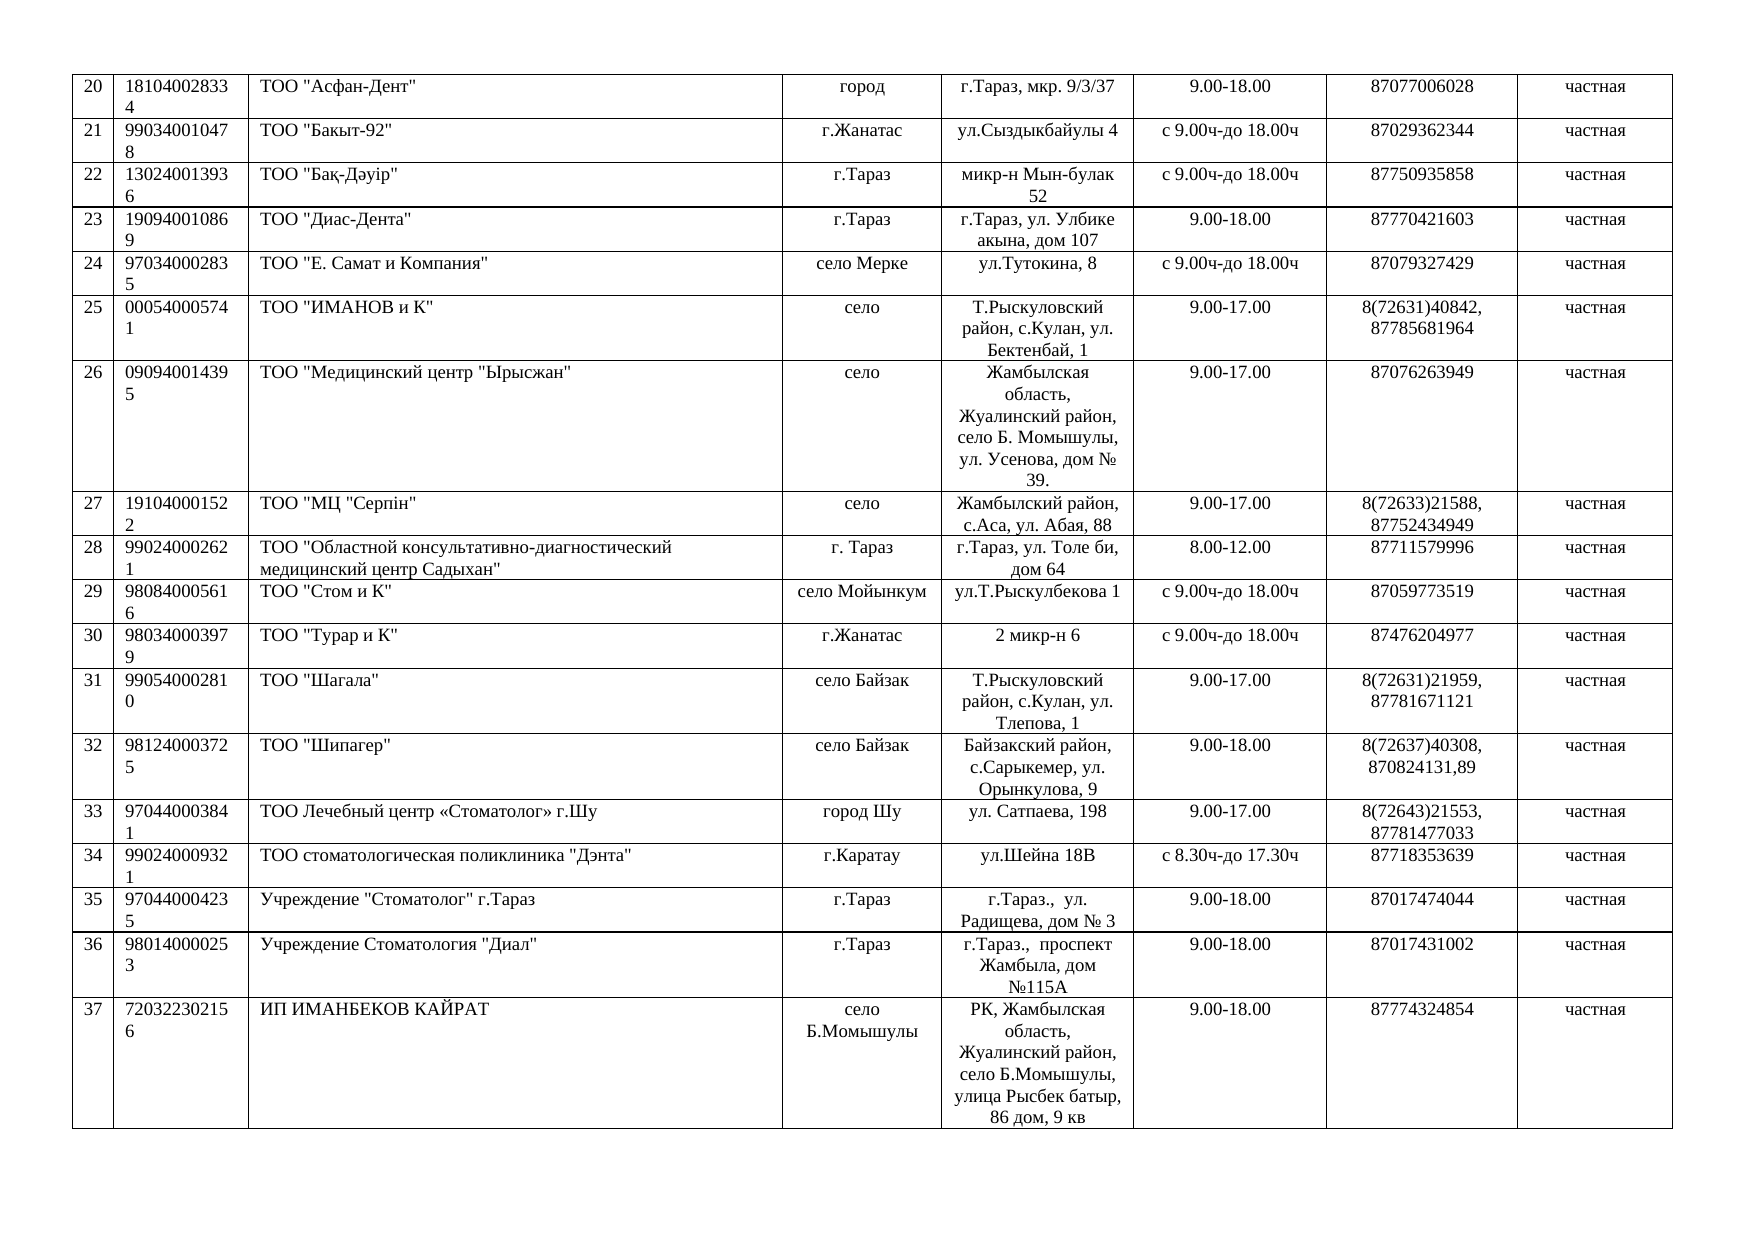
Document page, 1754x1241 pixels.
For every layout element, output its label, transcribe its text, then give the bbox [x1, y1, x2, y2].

table_cell ТОО "Диас-Дента" [249, 208, 782, 251]
table_cell частная [1518, 361, 1672, 491]
table_cell 26 [73, 361, 113, 491]
table_cell частная [1518, 800, 1672, 843]
table_cell село Мойынкум [783, 580, 941, 623]
table_cell г.Жанатас [783, 624, 941, 667]
table_cell ТОО "Шагала" [249, 669, 782, 733]
table_cell 87029362344 [1327, 119, 1517, 162]
table_cell 28 [73, 536, 113, 579]
table_cell ТОО "Е. Самат и Компания" [249, 252, 782, 295]
table_cell частная [1518, 75, 1672, 118]
table_cell ТОО стоматологическая поликлиника "Дэнта" [249, 844, 782, 887]
table_cell 970340002835 [114, 252, 248, 295]
table_cell ТОО Лечебный центр «Стоматолог» г.Шу [249, 800, 782, 843]
table_cell 33 [73, 800, 113, 843]
table_cell 720322302156 [114, 998, 248, 1128]
table_cell 9.00-17.00 [1134, 492, 1326, 535]
table_cell частная [1518, 208, 1672, 251]
table_cell 2 микр-н 6 [942, 624, 1133, 667]
table_cell 9.00-17.00 [1134, 669, 1326, 733]
table_cell ТОО "Бакыт-92" [249, 119, 782, 162]
table_cell 24 [73, 252, 113, 295]
table_cell ул. Сатпаева, 198 [942, 800, 1133, 843]
table_cell село Байзак [783, 734, 941, 799]
table_cell 990340010478 [114, 119, 248, 162]
table_cell частная [1518, 536, 1672, 579]
table_cell 22 [73, 163, 113, 206]
table_cell 30 [73, 624, 113, 667]
table_cell село [783, 361, 941, 491]
table_cell 87079327429 [1327, 252, 1517, 295]
table_cell 980340003979 [114, 624, 248, 667]
table_cell частная [1518, 888, 1672, 931]
table_cell г.Каратау [783, 844, 941, 887]
table_cell частная [1518, 734, 1672, 799]
table_cell частная [1518, 998, 1672, 1128]
table_cell г.Тараз [783, 208, 941, 251]
table_cell Учреждение Стоматология "Диал" [249, 933, 782, 997]
table_cell 87077006028 [1327, 75, 1517, 118]
table_cell 9.00-18.00 [1134, 208, 1326, 251]
table_cell 87476204977 [1327, 624, 1517, 667]
table_cell 980140000253 [114, 933, 248, 997]
table_cell с 9.00ч-до 18.00ч [1134, 119, 1326, 162]
table_cell 87774324854 [1327, 998, 1517, 1128]
table_cell ТОО "ИМАНОВ и К" [249, 296, 782, 360]
table_cell ИП ИМАНБЕКОВ КАЙРАТ [249, 998, 782, 1128]
table_cell ТОО "Медицинский центр "Ырысжан" [249, 361, 782, 491]
table_cell 20 [73, 75, 113, 118]
table_cell 29 [73, 580, 113, 623]
table_cell 970440003841 [114, 800, 248, 843]
table_cell 8(72633)21588, 87752434949 [1327, 492, 1517, 535]
table_cell микр-н Мын-булак 52 [942, 163, 1133, 206]
table_cell частная [1518, 492, 1672, 535]
table_cell 9.00-18.00 [1134, 734, 1326, 799]
table_cell 970440004235 [114, 888, 248, 931]
table_cell 32 [73, 734, 113, 799]
table_cell частная [1518, 580, 1672, 623]
table_cell ТОО "Шипагер" [249, 734, 782, 799]
table_cell с 9.00ч-до 18.00ч [1134, 624, 1326, 667]
table_cell г.Тараз [783, 163, 941, 206]
table_cell ул.Шейна 18В [942, 844, 1133, 887]
table_cell 87017474044 [1327, 888, 1517, 931]
table_cell 980840005616 [114, 580, 248, 623]
table_cell ТОО "Асфан-Дент" [249, 75, 782, 118]
table_cell 87017431002 [1327, 933, 1517, 997]
table_cell 87059773519 [1327, 580, 1517, 623]
table_cell с 9.00ч-до 18.00ч [1134, 580, 1326, 623]
table_cell частная [1518, 252, 1672, 295]
table_cell г. Тараз [783, 536, 941, 579]
table_cell 8(72631)40842, 87785681964 [1327, 296, 1517, 360]
table_cell частная [1518, 119, 1672, 162]
table_cell ТОО "Турар и К" [249, 624, 782, 667]
table_cell 8.00-12.00 [1134, 536, 1326, 579]
table_cell г.Тараз, ул. Улбике акына, дом 107 [942, 208, 1133, 251]
table_cell 000540005741 [114, 296, 248, 360]
table_cell г.Тараз., проспект Жамбыла, дом №115А [942, 933, 1133, 997]
table_cell Т.Рыскуловский район, с.Кулан, ул. Бектенбай, 1 [942, 296, 1133, 360]
table_cell 25 [73, 296, 113, 360]
table_cell 87718353639 [1327, 844, 1517, 887]
table_cell село [783, 296, 941, 360]
table_cell г.Тараз, мкр. 9/3/37 [942, 75, 1133, 118]
table_cell 8(72643)21553, 87781477033 [1327, 800, 1517, 843]
table_cell 27 [73, 492, 113, 535]
table_cell частная [1518, 933, 1672, 997]
table_cell 8(72637)40308, 870824131,89 [1327, 734, 1517, 799]
table_cell частная [1518, 163, 1672, 206]
table_cell частная [1518, 296, 1672, 360]
table_cell ул.Т.Рыскулбекова 1 [942, 580, 1133, 623]
table_cell частная [1518, 669, 1672, 733]
table_cell село Мерке [783, 252, 941, 295]
table_cell город [783, 75, 941, 118]
table_cell 9.00-18.00 [1134, 75, 1326, 118]
table_cell с 9.00ч-до 18.00ч [1134, 252, 1326, 295]
table_cell 9.00-18.00 [1134, 933, 1326, 997]
table_cell г.Тараз., ул. Радищева, дом № 3 [942, 888, 1133, 931]
table_cell г.Жанатас [783, 119, 941, 162]
table_cell 990240009321 [114, 844, 248, 887]
table_cell 9.00-17.00 [1134, 296, 1326, 360]
table_cell Учреждение "Стоматолог" г.Тараз [249, 888, 782, 931]
table_cell 87750935858 [1327, 163, 1517, 206]
table_cell Жамбылская область, Жуалинский район, село Б. Момышулы, ул. Усенова, дом № 39. [942, 361, 1133, 491]
table_cell ТОО "МЦ "Серпін" [249, 492, 782, 535]
table_cell 87770421603 [1327, 208, 1517, 251]
table_cell село Байзак [783, 669, 941, 733]
table_cell 36 [73, 933, 113, 997]
table_cell Т.Рыскуловский район, с.Кулан, ул. Тлепова, 1 [942, 669, 1133, 733]
table_cell 9.00-18.00 [1134, 998, 1326, 1128]
table_cell 9.00-18.00 [1134, 888, 1326, 931]
table_cell 090940014395 [114, 361, 248, 491]
table_cell 8(72631)21959, 87781671121 [1327, 669, 1517, 733]
table_cell город Шу [783, 800, 941, 843]
table_cell РК, Жамбылская область, Жуалинский район, село Б.Момышулы, улица Рысбек батыр, 86 дом, 9 кв [942, 998, 1133, 1128]
table_cell с 8.30ч-до 17.30ч [1134, 844, 1326, 887]
table_cell село Б.Момышулы [783, 998, 941, 1128]
table_cell ул.Сыздыкбайулы 4 [942, 119, 1133, 162]
table_cell 21 [73, 119, 113, 162]
table_cell г.Тараз, ул. Толе би, дом 64 [942, 536, 1133, 579]
table_cell 990540002810 [114, 669, 248, 733]
table_cell 981240003725 [114, 734, 248, 799]
table_cell 37 [73, 998, 113, 1128]
table_cell ТОО "Бақ-Дәуір" [249, 163, 782, 206]
table_cell 87711579996 [1327, 536, 1517, 579]
table_cell Жамбылский район, с.Аса, ул. Абая, 88 [942, 492, 1133, 535]
table_cell Байзакский район, с.Сарыкемер, ул. Орынкулова, 9 [942, 734, 1133, 799]
table_cell г.Тараз [783, 933, 941, 997]
table_cell ТОО "Областной консультативно-диагностический медицинский центр Садыхан" [249, 536, 782, 579]
table_cell 130240013936 [114, 163, 248, 206]
table_cell 23 [73, 208, 113, 251]
table_cell село [783, 492, 941, 535]
table_cell 9.00-17.00 [1134, 800, 1326, 843]
table_cell с 9.00ч-до 18.00ч [1134, 163, 1326, 206]
table_cell частная [1518, 624, 1672, 667]
table_cell частная [1518, 844, 1672, 887]
table_cell 87076263949 [1327, 361, 1517, 491]
table_cell 35 [73, 888, 113, 931]
table_cell 990240002621 [114, 536, 248, 579]
table_cell 190940010869 [114, 208, 248, 251]
table_cell 31 [73, 669, 113, 733]
table_cell г.Тараз [783, 888, 941, 931]
table_cell ТОО "Стом и К" [249, 580, 782, 623]
table_cell ул.Тутокина, 8 [942, 252, 1133, 295]
table_cell 181040028334 [114, 75, 248, 118]
table_cell 191040001522 [114, 492, 248, 535]
table_cell 34 [73, 844, 113, 887]
table_cell 9.00-17.00 [1134, 361, 1326, 491]
